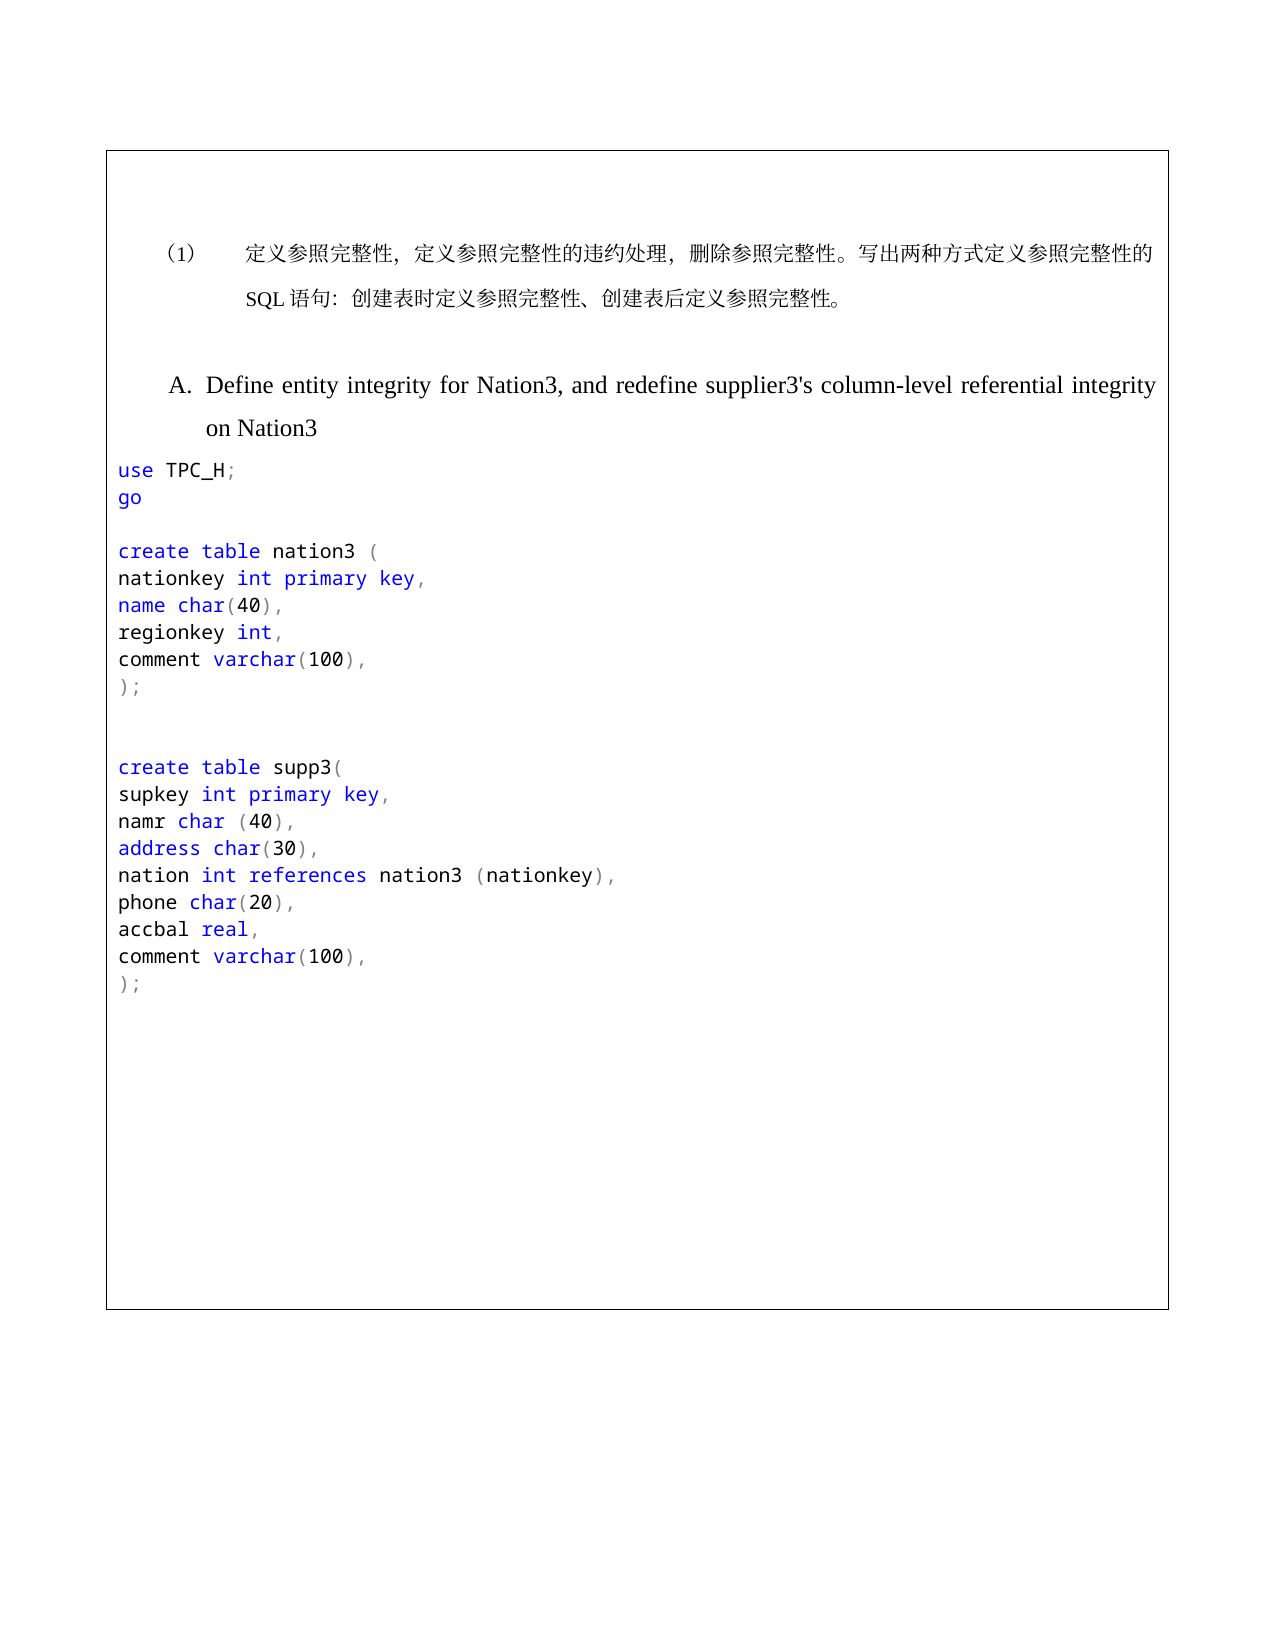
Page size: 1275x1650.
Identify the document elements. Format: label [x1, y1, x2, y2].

table_cell [107, 151, 1168, 1308]
